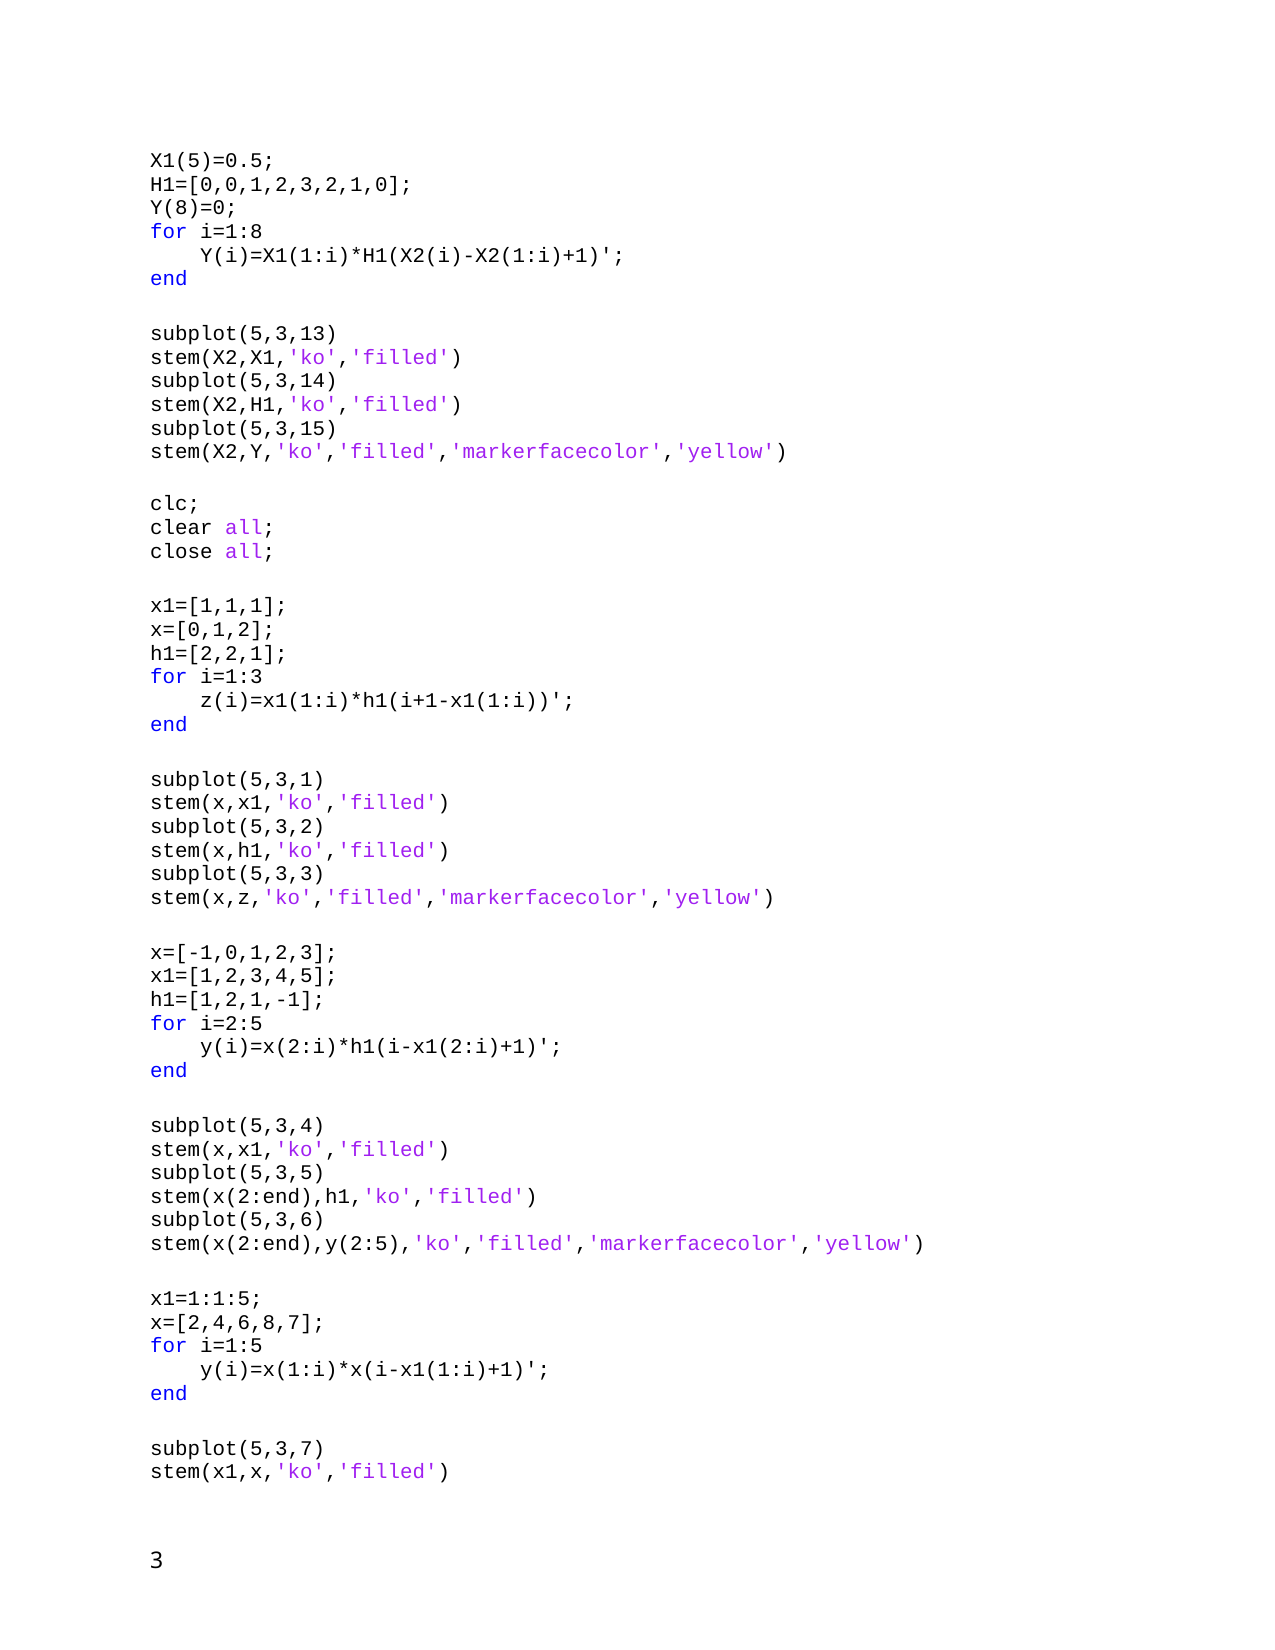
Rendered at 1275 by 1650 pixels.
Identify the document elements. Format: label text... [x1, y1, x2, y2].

text clear all; [150, 517, 1125, 541]
text for i=1:8 [150, 221, 1125, 244]
text subplot(5,3,7) [150, 1437, 1125, 1461]
text subplot(5,3,5) [150, 1162, 1125, 1186]
text end [150, 1060, 1125, 1084]
text x1=1:1:5; [150, 1288, 1125, 1312]
text subplot(5,3,2) [150, 816, 1125, 839]
text H1=[0,0,1,2,3,2,1,0]; [150, 174, 1125, 197]
text for i=1:5 [150, 1335, 1125, 1359]
text x=[2,4,6,8,7]; [150, 1312, 1125, 1335]
text for i=1:3 [150, 666, 1125, 690]
text end [150, 714, 1125, 737]
text stem(x1,x,'ko','filled') [150, 1461, 1125, 1485]
text stem(x,z,'ko','filled','markerfacecolor','yellow') [150, 887, 1125, 911]
text subplot(5,3,15) [150, 418, 1125, 441]
text stem(x,x1,'ko','filled') [150, 792, 1125, 816]
text stem(x,x1,'ko','filled') [150, 1138, 1125, 1162]
text x=[-1,0,1,2,3]; [150, 942, 1125, 965]
text subplot(5,3,3) [150, 863, 1125, 887]
text subplot(5,3,4) [150, 1115, 1125, 1138]
text X1(5)=0.5; [150, 150, 1125, 174]
text h1=[2,2,1]; [150, 643, 1125, 666]
text stem(X2,Y,'ko','filled','markerfacecolor','yellow') [150, 441, 1125, 465]
text stem(X2,X1,'ko','filled') [150, 347, 1125, 370]
text y(i)=x(1:i)*x(i-x1(1:i)+1)'; [150, 1359, 1125, 1383]
text end [150, 268, 1125, 292]
text close all; [150, 541, 1125, 564]
text end [150, 1383, 1125, 1406]
text Y(8)=0; [150, 197, 1125, 221]
text h1=[1,2,1,-1]; [150, 989, 1125, 1013]
text y(i)=x(2:i)*h1(i-x1(2:i)+1)'; [150, 1036, 1125, 1060]
text stem(x(2:end),y(2:5),'ko','filled','markerfacecolor','yellow') [150, 1233, 1125, 1257]
text x1=[1,1,1]; [150, 596, 1125, 619]
text x=[0,1,2]; [150, 619, 1125, 643]
text stem(x,h1,'ko','filled') [150, 839, 1125, 863]
text for i=2:5 [150, 1013, 1125, 1036]
text clc; [150, 493, 1125, 517]
text stem(X2,H1,'ko','filled') [150, 394, 1125, 418]
text z(i)=x1(1:i)*h1(i+1-x1(1:i))'; [150, 690, 1125, 714]
text subplot(5,3,6) [150, 1209, 1125, 1233]
text subplot(5,3,14) [150, 370, 1125, 394]
text stem(x(2:end),h1,'ko','filled') [150, 1186, 1125, 1209]
text subplot(5,3,13) [150, 323, 1125, 347]
text subplot(5,3,1) [150, 769, 1125, 792]
text x1=[1,2,3,4,5]; [150, 965, 1125, 989]
text Y(i)=X1(1:i)*H1(X2(i)-X2(1:i)+1)'; [150, 244, 1125, 268]
